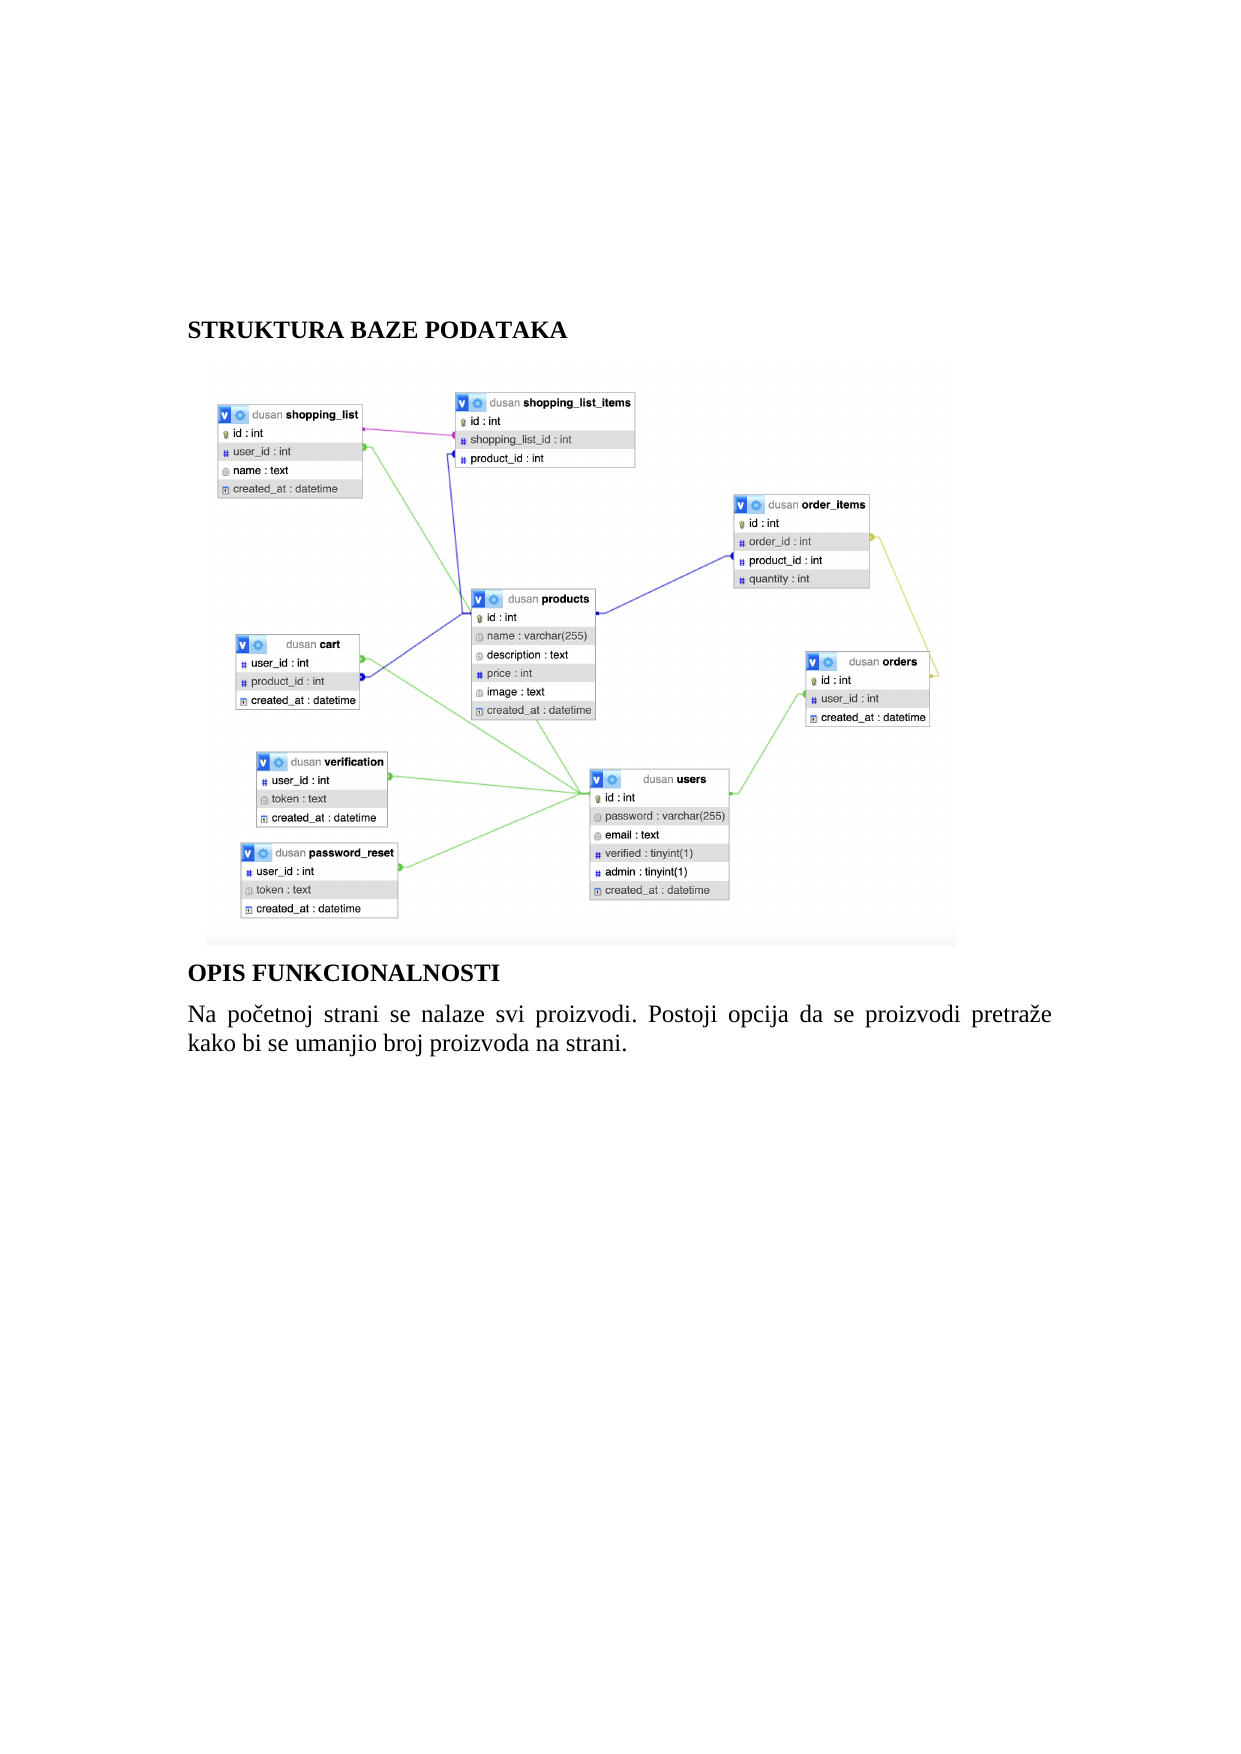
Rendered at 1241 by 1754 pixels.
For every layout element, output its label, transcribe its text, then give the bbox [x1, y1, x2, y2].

text OPIS FUNKCIONALNOSTI [187, 958, 1053, 987]
text STRUKTURA BAZE PODATAKA [187, 315, 1053, 344]
text Na početnoj strani se nalaze svi proizvodi. Postoji opcija da se proizvodi pretraže kako bi se umanjio broj proizvoda na strani. [187, 999, 1053, 1057]
